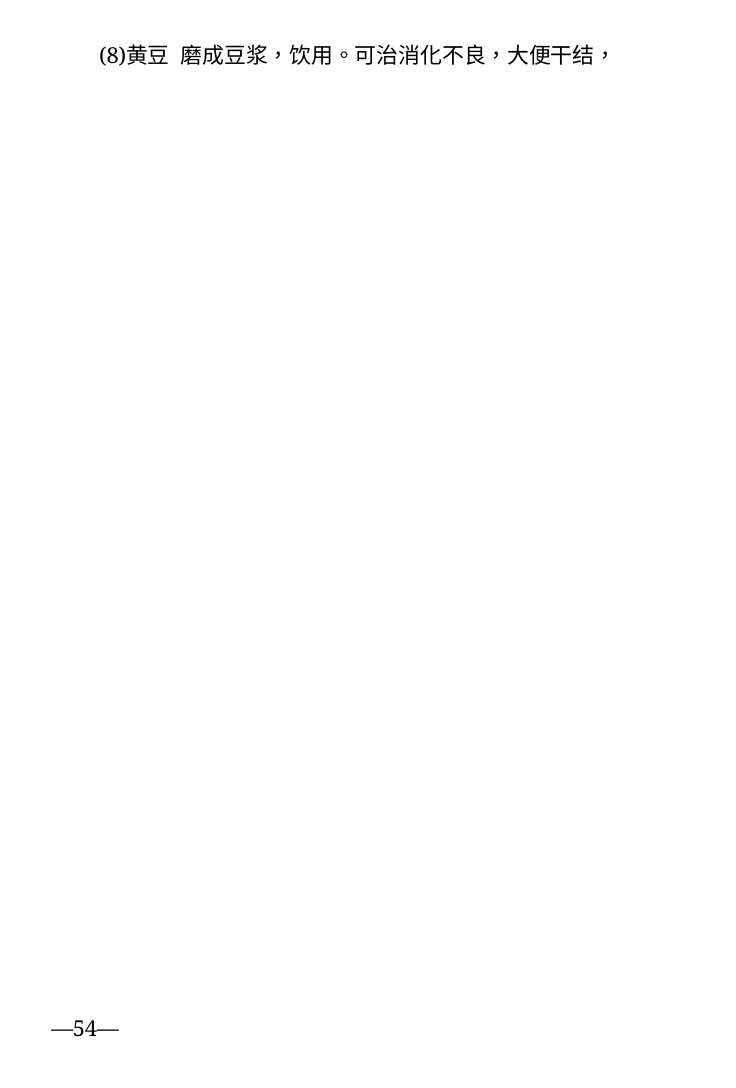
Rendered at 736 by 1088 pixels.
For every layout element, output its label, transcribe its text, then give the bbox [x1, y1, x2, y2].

text (8)黄豆 磨成豆浆，饮用。可治消化不良，大便干结， [99, 42, 640, 69]
